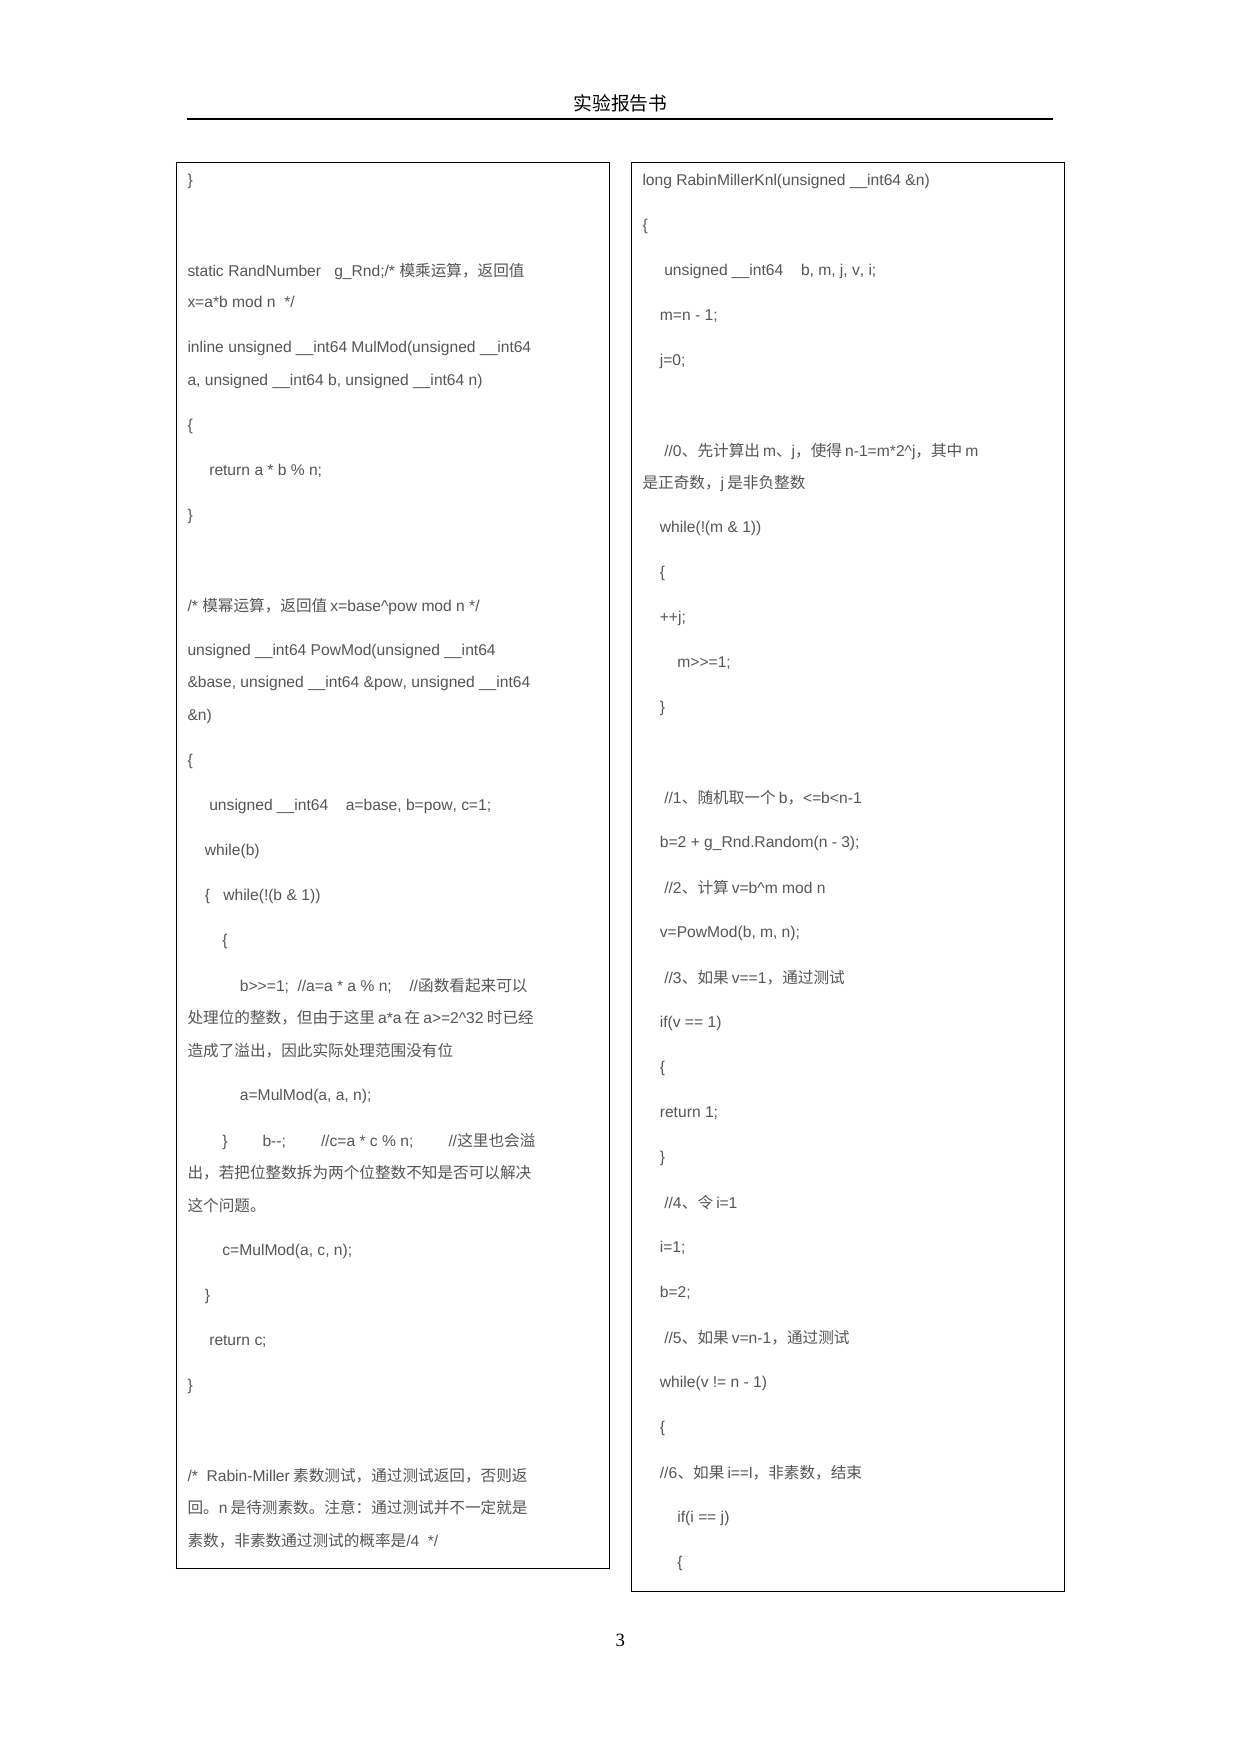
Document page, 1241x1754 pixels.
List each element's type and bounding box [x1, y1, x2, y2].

table_header [177, 163, 609, 1568]
table_header [632, 163, 1064, 1591]
